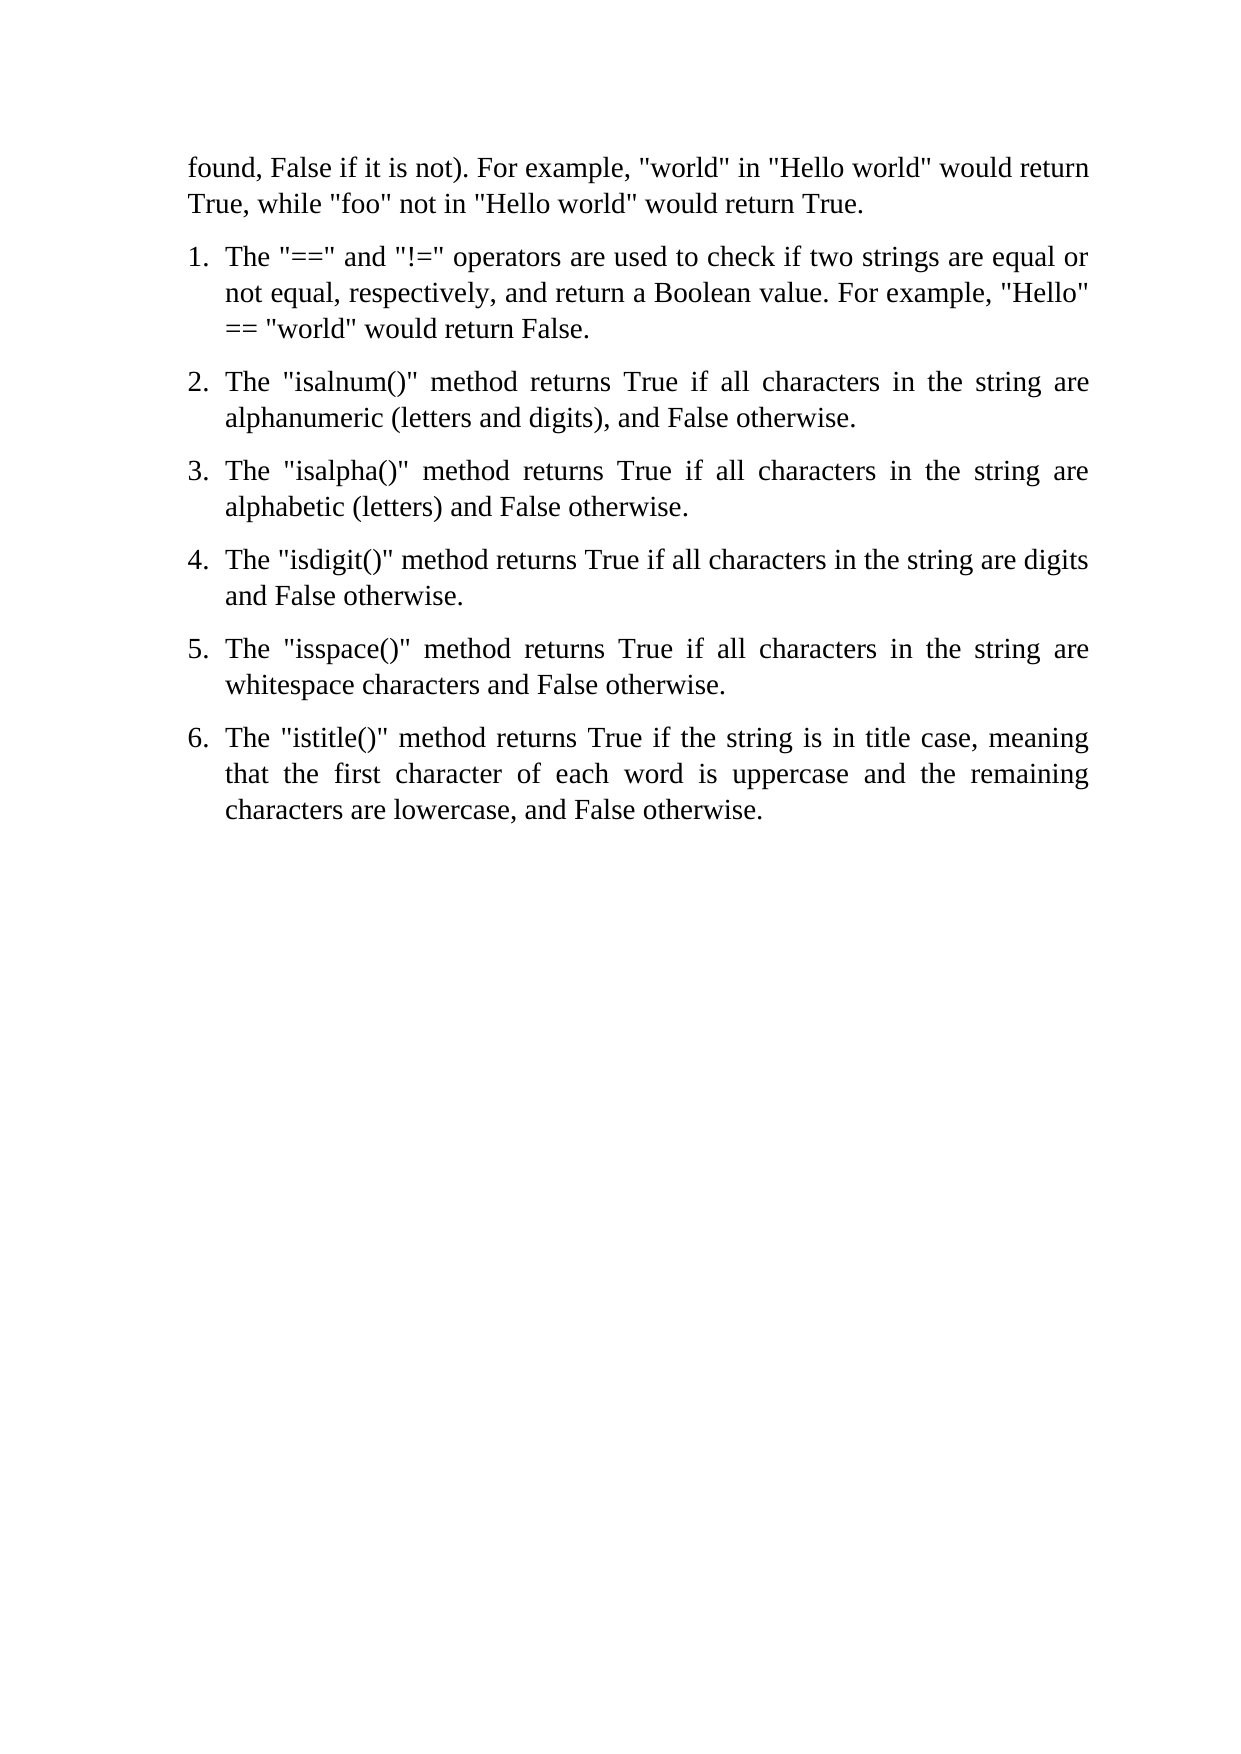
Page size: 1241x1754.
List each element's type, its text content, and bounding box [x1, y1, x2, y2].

list The "isdigit()" method returns True if all characters in the string are digits and False otherwise. [187, 542, 1090, 612]
list The "isspace()" method returns True if all characters in the string are whitespace characters and False otherwise. [187, 631, 1090, 701]
list The "isalnum()" method returns True if all characters in the string are alphanumeric (letters and digits), and False otherwise. [187, 364, 1090, 434]
list The "==" and "!=" operators are used to check if two strings are equal or not equal, respectively, and return a Boolean value. For example, "Hello" == "world" would return False. [187, 239, 1090, 345]
list The "istitle()" method returns True if the string is in title case, meaning that the first character of each word is uppercase and the remaining characters are lowercase, and False otherwise. [187, 720, 1090, 826]
list The "isalpha()" method returns True if all characters in the string are alphabetic (letters) and False otherwise. [187, 453, 1090, 523]
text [187, 150, 1090, 220]
